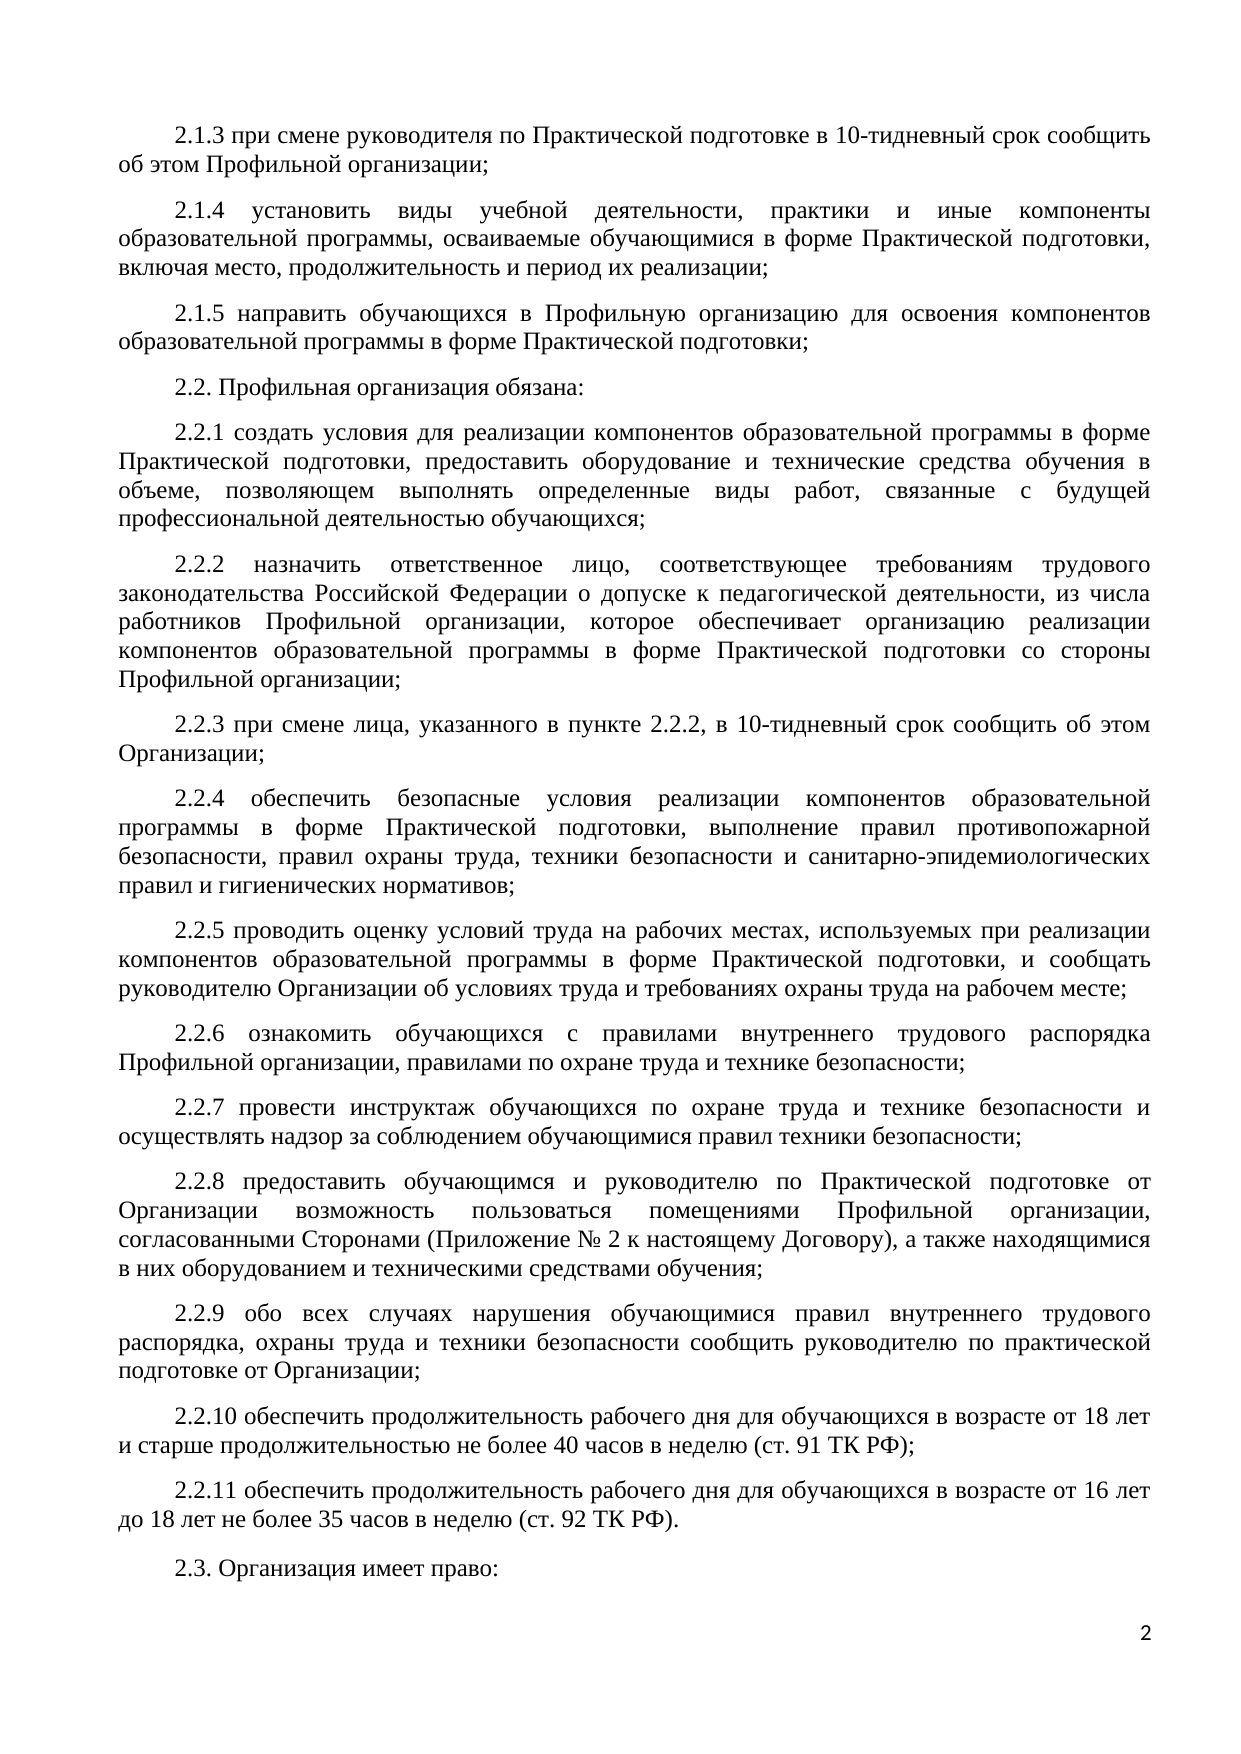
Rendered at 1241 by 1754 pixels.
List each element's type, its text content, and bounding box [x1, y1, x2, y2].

text 2.2.4 обеспечить безопасные условия реализации компонентов образовательной программы в форме Практической подготовки, выполнение правил противопожарной безопасности, правил охраны труда, техники безопасности и санитарно-эпидемиологических правил и гигиенических нормативов; [118, 783, 1152, 898]
text 2.2.6 ознакомить обучающихся с правилами внутреннего трудового распорядка Профильной организации, правилами по охране труда и технике безопасности; [118, 1018, 1152, 1076]
text 2.2.5 проводить оценку условий труда на рабочих местах, используемых при реализации компонентов образовательной программы в форме Практической подготовки, и сообщать руководителю Организации об условиях труда и требованиях охраны труда на рабочем месте; [118, 915, 1152, 1001]
text 2.2.10 обеспечить продолжительность рабочего дня для обучающихся в возрасте от 18 лет и старше продолжительностью не более 40 часов в неделю (ст. 91 ТК РФ); [118, 1401, 1152, 1458]
text 2.2.2 назначить ответственное лицо, соответствующее требованиям трудового законодательства Российской Федерации о допуске к педагогической деятельности, из числа работников Профильной организации, которое обеспечивает организацию реализации компонентов образовательной программы в форме Практической подготовки со стороны Профильной организации; [118, 549, 1152, 693]
text 2.2.9 обо всех случаях нарушения обучающимися правил внутреннего трудового распорядка, охраны труда и техники безопасности сообщить руководителю по практической подготовке от Организации; [118, 1298, 1152, 1384]
text 2.2.7 провести инструктаж обучающихся по охране труда и технике безопасности и осуществлять надзор за соблюдением обучающимися правил техники безопасности; [118, 1092, 1152, 1150]
text 2.2.1 создать условия для реализации компонентов образовательной программы в форме Практической подготовки, предоставить оборудование и технические средства обучения в объеме, позволяющем выполнять определенные виды работ, связанные с будущей профессиональной деятельностью обучающихся; [118, 417, 1152, 532]
text 2.2.8 предоставить обучающимся и руководителю по Практической подготовке от Организации возможность пользоваться помещениями Профильной организации, согласованными Сторонами (Приложение № 2 к настоящему Договору), а также находящимися в них оборудованием и техническими средствами обучения; [118, 1166, 1152, 1281]
text 2.1.5 направить обучающихся в Профильную организацию для освоения компонентов образовательной программы в форме Практической подготовки; [118, 298, 1152, 355]
text 2.3. Организация имеет право: [118, 1553, 1152, 1582]
text 2.1.4 установить виды учебной деятельности, практики и иные компоненты образовательной программы, осваиваемые обучающимися в форме Практической подготовки, включая место, продолжительность и период их реализации; [118, 195, 1152, 281]
text 2.2.3 при смене лица, указанного в пункте 2.2.2, в 10-тидневный срок сообщить об этом Организации; [118, 709, 1152, 767]
text 2.2. Профильная организация обязана: [118, 372, 1152, 401]
text 2.2.11 обеспечить продолжительность рабочего дня для обучающихся в возрасте от 16 лет до 18 лет не более 35 часов в неделю (ст. 92 ТК РФ). [118, 1475, 1152, 1533]
text 2.1.3 при смене руководителя по Практической подготовке в 10-тидневный срок сообщить об этом Профильной организации; [118, 121, 1152, 178]
